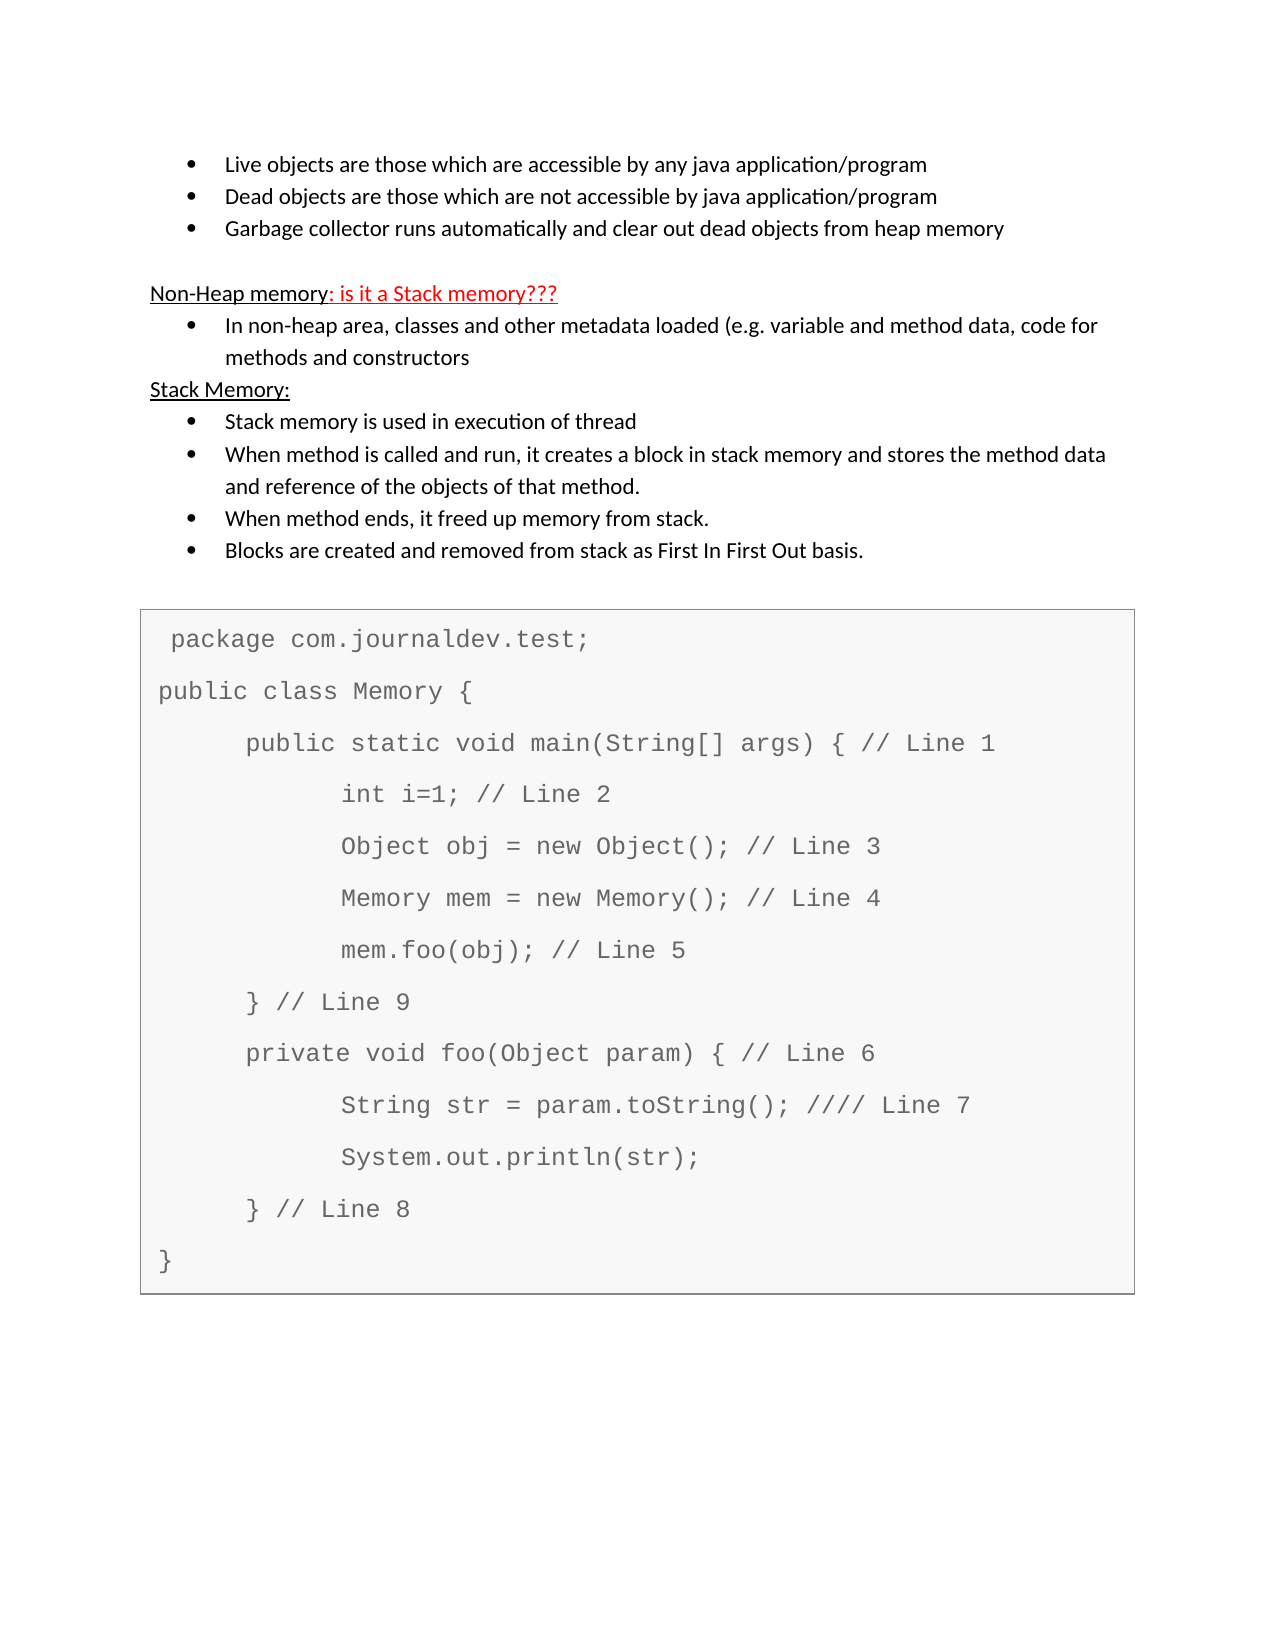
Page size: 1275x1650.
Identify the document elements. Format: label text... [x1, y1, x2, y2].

list Blocks are created and removed from stack as First In First Out basis. [187, 536, 1125, 564]
text Memory mem = new Memory(); // Line 4 [141, 867, 1134, 914]
text Object obj = new Object(); // Line 3 [141, 816, 1134, 862]
text int i=1; // Line 2 [141, 764, 1134, 810]
text } // Line 8 [141, 1178, 1134, 1224]
text private void foo(Object param) { // Line 6 [141, 1023, 1134, 1069]
list When method is called and run, it creates a block in stack memory and stores the method data and reference of the objects of that method. [187, 440, 1125, 500]
list When method ends, it freed up memory from stack. [187, 504, 1125, 532]
text String str = param.toString(); //// Line 7 [141, 1074, 1134, 1121]
text package com.journaldev.test; [141, 610, 1134, 655]
list Dead objects are those which are not accessible by java application/program [187, 182, 1125, 210]
text public static void main(String[] args) { // Line 1 [141, 712, 1134, 758]
list Live objects are those which are accessible by any java application/program [187, 150, 1125, 178]
text Stack Memory: [150, 375, 1125, 403]
text } // Line 9 [141, 971, 1134, 1017]
text } [141, 1230, 1134, 1293]
text mem.foo(obj); // Line 5 [141, 919, 1134, 966]
list In non-heap area, classes and other metadata loaded (e.g. variable and method data, code for methods and constructors [187, 311, 1125, 371]
list Stack memory is used in execution of thread [187, 407, 1125, 436]
text public class Memory { [141, 660, 1134, 707]
text Non-Heap memory: is it a Stack memory??? [150, 279, 1125, 307]
list Garbage collector runs automatically and clear out dead objects from heap memory [187, 214, 1125, 242]
text System.out.println(str); [141, 1126, 1134, 1173]
